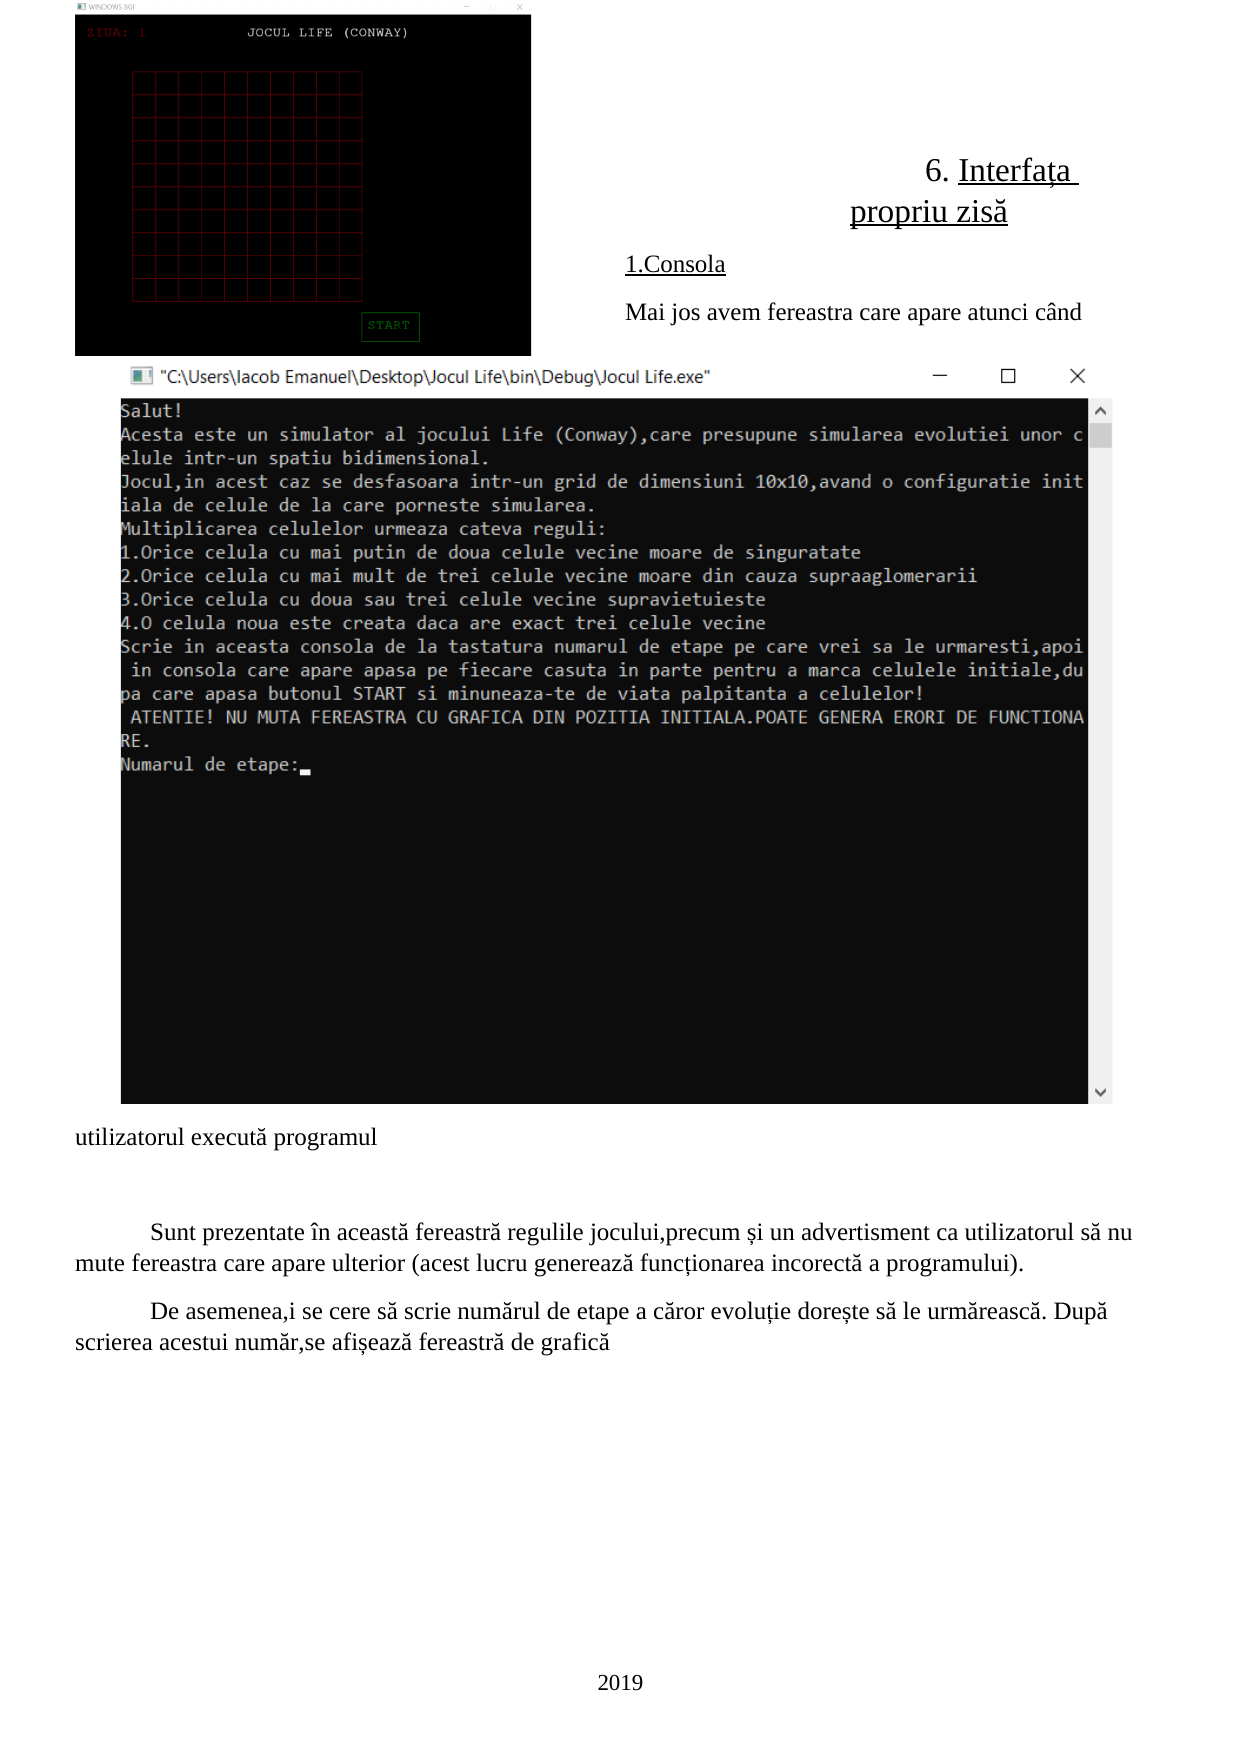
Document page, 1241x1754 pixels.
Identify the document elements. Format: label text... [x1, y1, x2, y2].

text 6. Interfața propriu zisă [532, 150, 1165, 229]
text Mai jos avem fereastra care apare atunci când utilizatorul execută programul [75, 297, 1165, 1151]
text 1.Consola [532, 249, 1165, 278]
picture [75, 0, 1113, 1104]
text De asemenea,i se cere să scrie numărul de etape a căror evoluție dorește să le urmărească. După scrierea acestui număr,se afișează fereastră de grafică [75, 1296, 1165, 1356]
text Sunt prezentate în această fereastră regulile jocului,precum și un advertisment ca utilizatorul să nu mute fereastra care apare ulterior (acest lucru generează funcționarea incorectă a programului). [75, 1217, 1165, 1277]
